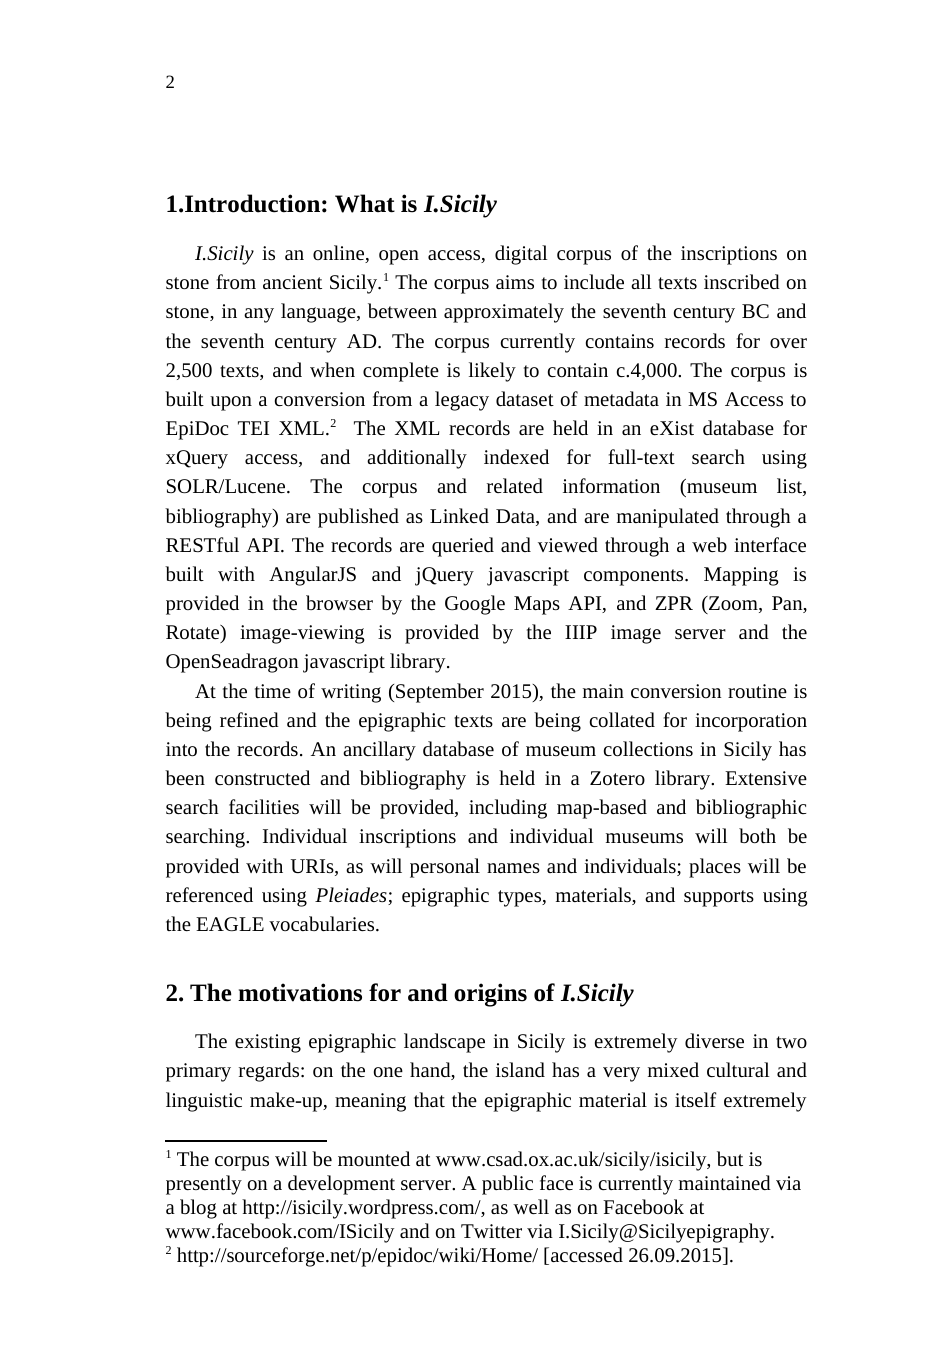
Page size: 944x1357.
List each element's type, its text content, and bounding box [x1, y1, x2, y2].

text 1.Introduction: What is I.Sicily [165, 189, 808, 218]
text At the time of writing (September 2015), the main conversion routine is being refined and the epigraphic texts are being collated for incorporation into the records. An ancillary database of museum collections in Sicily has been constructed and bibliography is held in a Zotero library. Extensive search facilities will be provided, including map-based and bibliographic searching. Individual inscriptions and individual museums will both be provided with URIs, as will personal names and individuals; places will be referenced using Pleiades; epigraphic types, materials, and supports using the EAGLE vocabularies. [165, 673, 808, 936]
text 2. The motivations for and origins of I.Sicily [165, 977, 808, 1006]
text I.Sicily is an online, open access, digital corpus of the inscriptions on stone from ancient Sicily. The corpus aims to include all texts inscribed on stone, in any language, between approximately the seventh century BC and the seventh century AD. The corpus currently contains records for over 2,500 texts, and when complete is likely to contain c.4,000. The corpus is built upon a conversion from a legacy dataset of metadata in MS Access to EpiDoc TEI XML. The XML records are held in an eXist database for xQuery access, and additionally indexed for full-text search using SOLR/Lucene. The corpus and related information (museum list, bibliography) are published as Linked Data, and are manipulated through a RESTful API. The records are queried and viewed through a web interface built with AngularJS and jQuery javascript components. Mapping is provided in the browser by the Google Maps API, and ZPR (Zoom, Pan, Rotate) image-viewing is provided by the IIIP image server and the OpenSeadragon javascript library. [165, 236, 808, 673]
